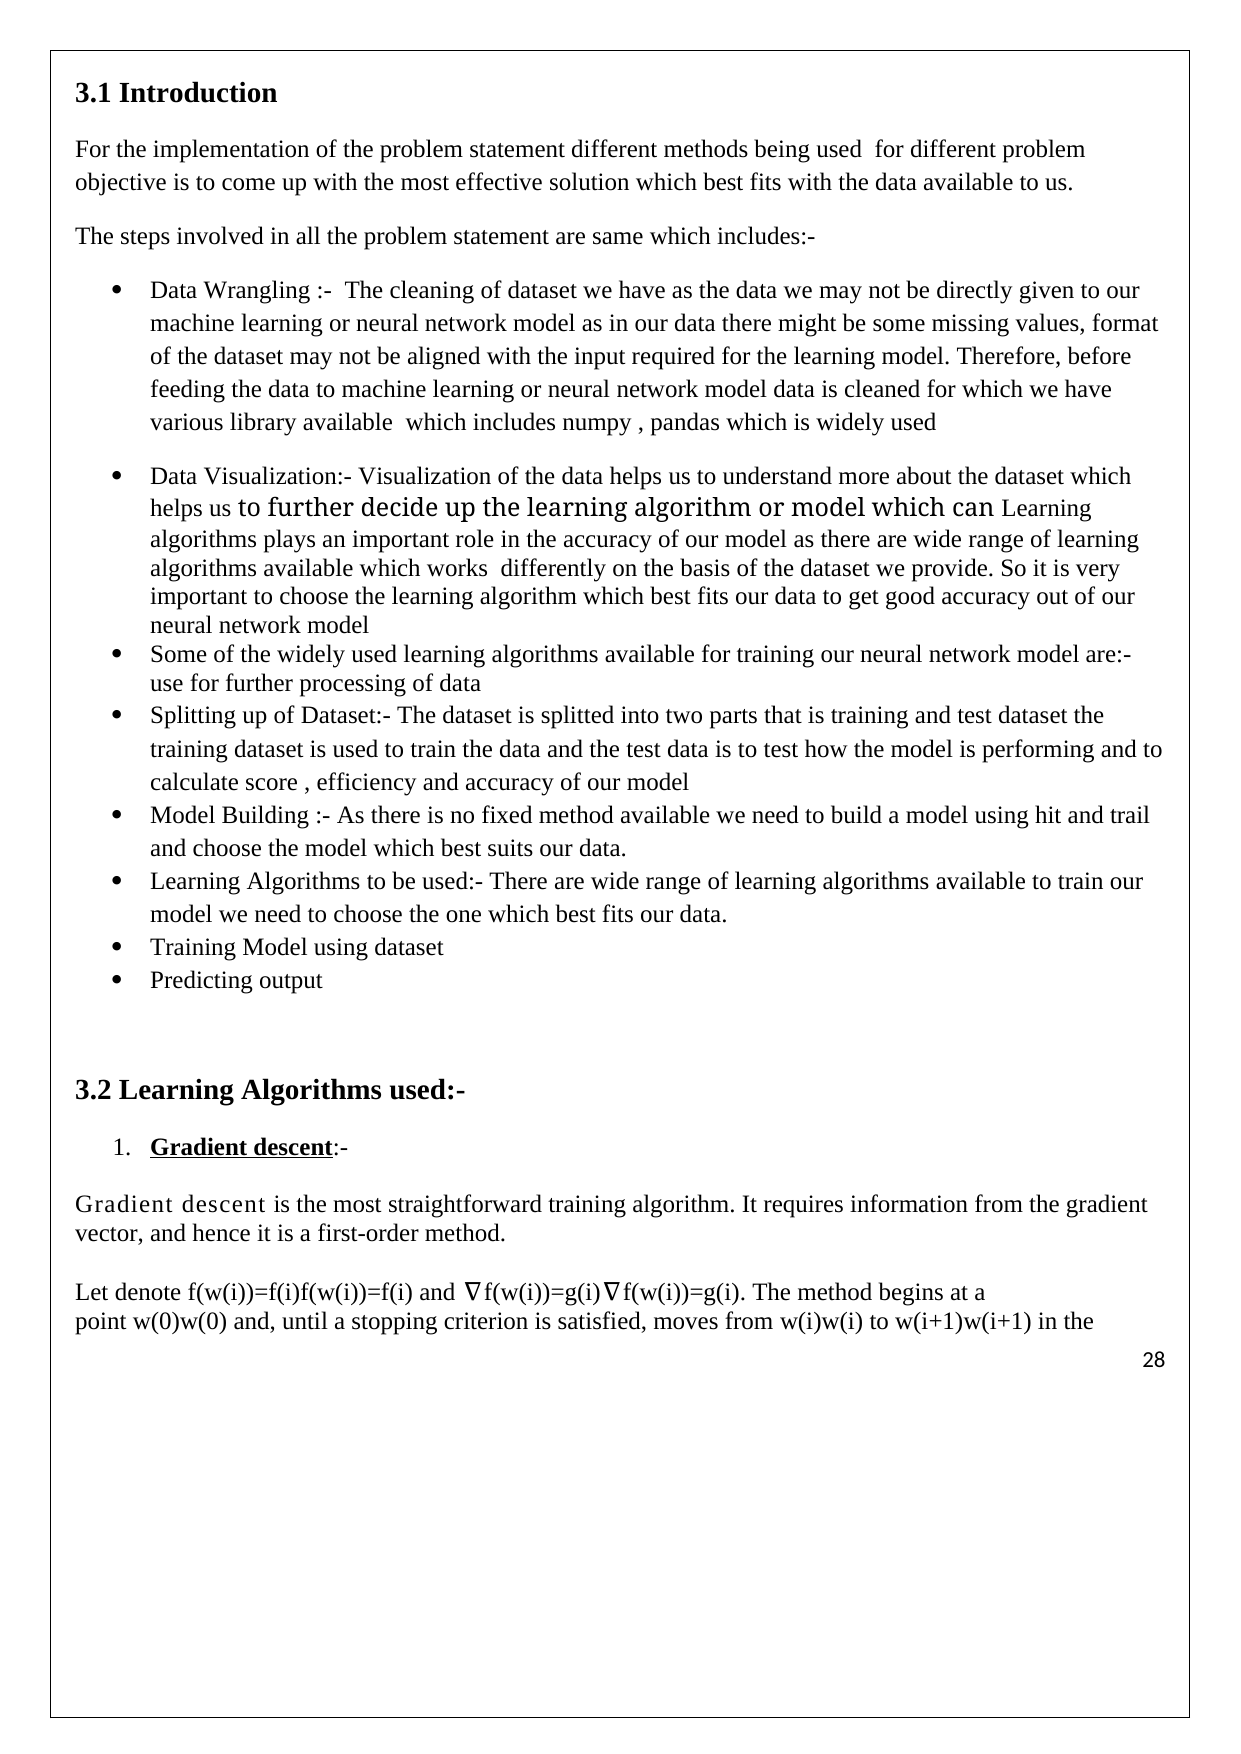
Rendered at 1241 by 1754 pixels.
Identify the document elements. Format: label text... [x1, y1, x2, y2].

list Predicting output [112, 965, 1165, 993]
list Data Visualization:- Visualization of the data helps us to understand more about the dataset which helps us to further decide up the learning algorithm or model which can Learning algorithms plays an important role in the accuracy of our model as there are wide range of learning algorithms available which works differently on the basis of the dataset we provide. So it is very important to choose the learning algorithm which best fits our data to get good accuracy out of our neural network model [112, 461, 1165, 639]
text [75, 1276, 1165, 1334]
list Learning Algorithms to be used:- There are wide range of learning algorithms available to train our model we need to choose the one which best fits our data. [112, 866, 1165, 927]
list Splitting up of Dataset:- The dataset is splitted into two parts that is training and test dataset the training dataset is used to train the data and the test data is to test how the model is performing and to calculate score , efficiency and accuracy of our model [112, 701, 1165, 795]
list Gradient descent:- [112, 1132, 1165, 1161]
text 3.1 Introduction [75, 75, 1165, 108]
text 3.2 Learning Algorithms used:- [75, 1072, 1165, 1106]
list Some of the widely used learning algorithms available for training our neural network model are:- [112, 639, 1165, 668]
list use for further processing of data [150, 668, 1165, 696]
list Model Building :- As there is no fixed method available we need to build a model using hit and trail and choose the model which best suits our data. [112, 800, 1165, 861]
list Training Model using dataset [112, 932, 1165, 961]
text For the implementation of the problem statement different methods being used for different problem objective is to come up with the most effective solution which best fits with the data available to us. [75, 134, 1165, 196]
text Gradient descent is the most straightforward training algorithm. It requires information from the gradient vector, and hence it is a first-order method. [75, 1189, 1165, 1247]
text The steps involved in all the problem statement are same which includes:- [75, 221, 1165, 250]
list Data Wrangling :- The cleaning of dataset we have as the data we may not be directly given to our machine learning or neural network model as in our data there might be some missing values, format of the dataset may not be aligned with the input required for the learning model. Therefore, before feeding the data to machine learning or neural network model data is cleaned for which we have various library available which includes numpy , pandas which is widely used [112, 275, 1165, 436]
